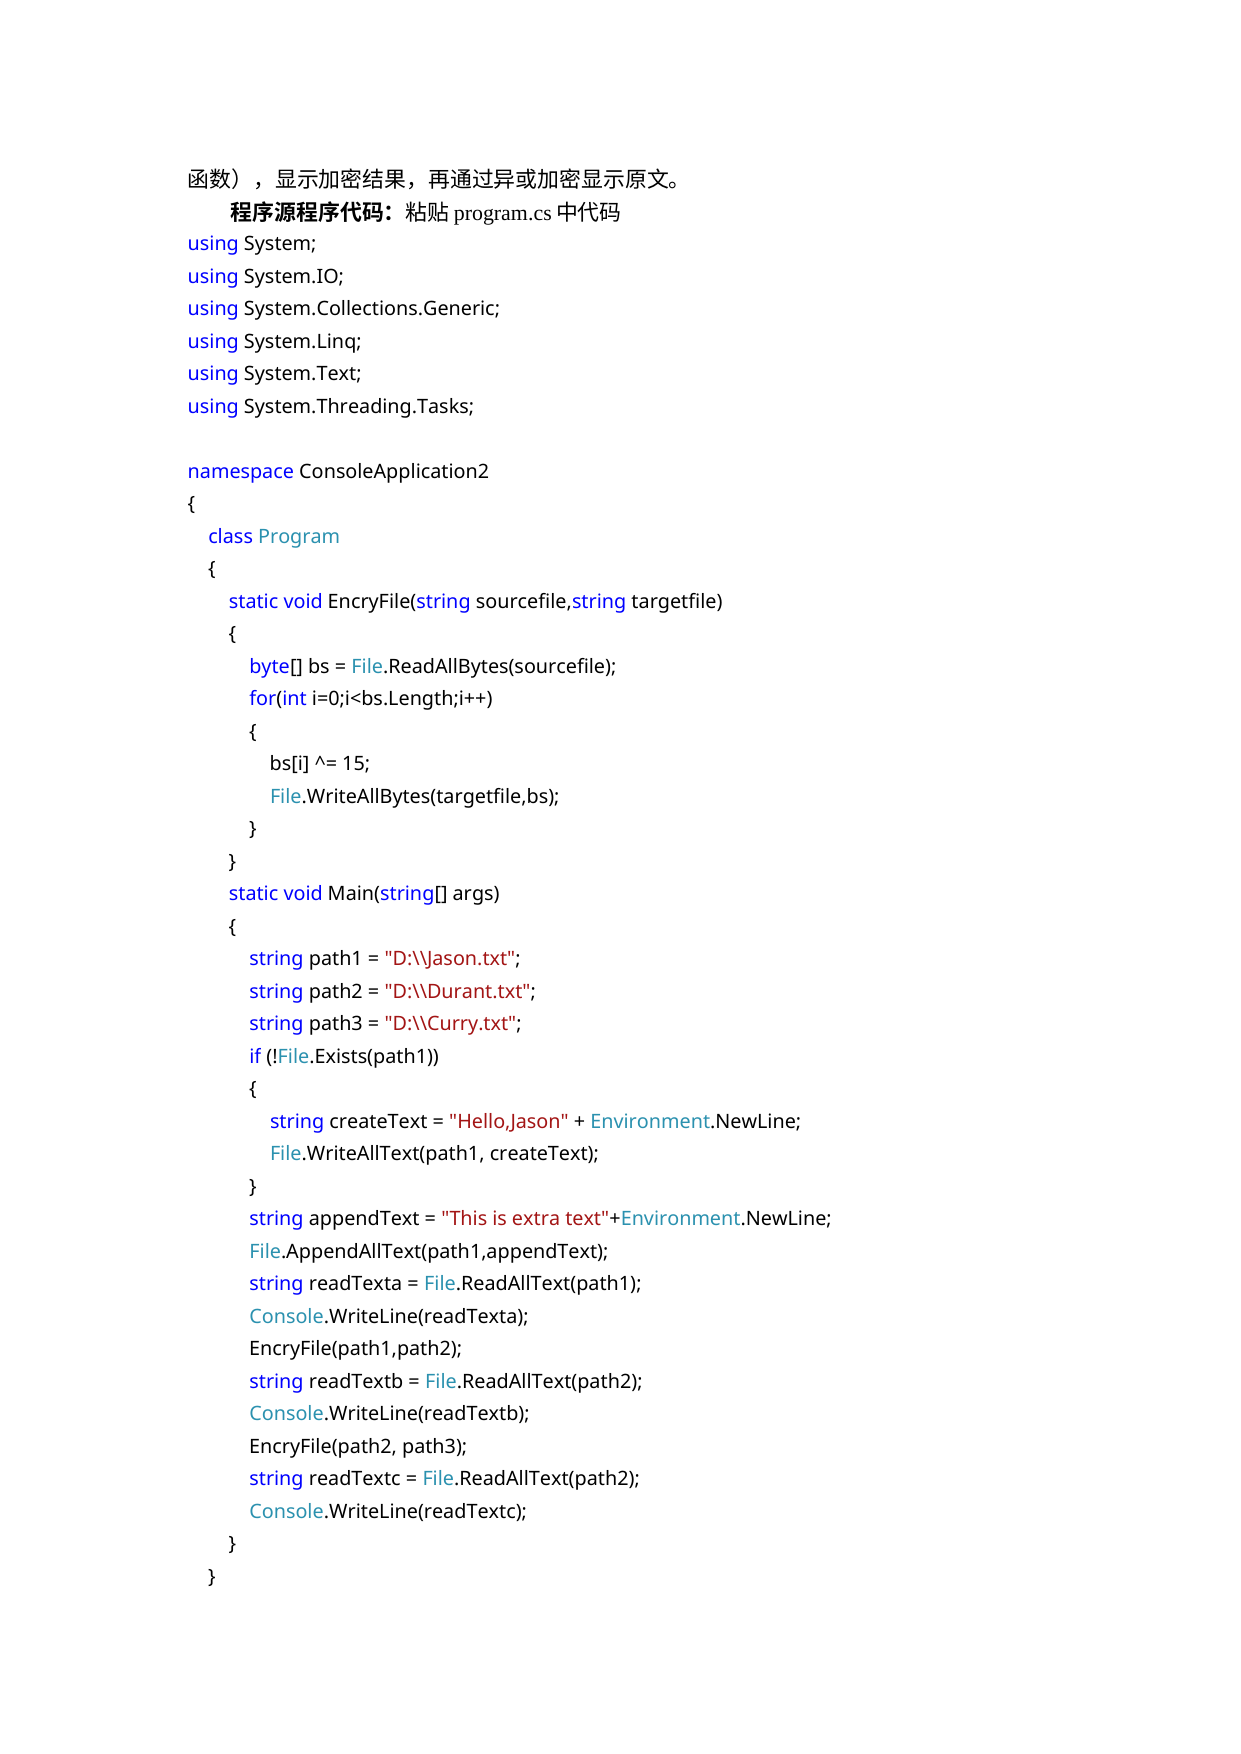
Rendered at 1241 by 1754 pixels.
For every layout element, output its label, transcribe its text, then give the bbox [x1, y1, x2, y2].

text } [187, 1559, 1053, 1592]
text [187, 162, 1053, 194]
text for(int i=0;i<bs.Length;i++) [187, 682, 1053, 714]
text if (!File.Exists(path1)) [187, 1039, 1053, 1072]
text byte[] bs = File.ReadAllBytes(sourcefile); [187, 649, 1053, 682]
text } [187, 812, 1053, 844]
text using System; [187, 227, 1053, 259]
text { [187, 552, 1053, 584]
text Console.WriteLine(readTextc); [187, 1494, 1053, 1527]
text } [187, 1169, 1053, 1202]
text { [187, 487, 1053, 519]
text string path1 = "D:\\Jason.txt"; [187, 942, 1053, 974]
text { [187, 617, 1053, 649]
text } [187, 1527, 1053, 1559]
text static void Main(string[] args) [187, 877, 1053, 909]
text bs[i] ^= 15; [187, 747, 1053, 779]
text using System.Threading.Tasks; [187, 389, 1053, 422]
text using System.IO; [187, 259, 1053, 292]
text string readTexta = File.ReadAllText(path1); [187, 1267, 1053, 1299]
text string readTextc = File.ReadAllText(path2); [187, 1462, 1053, 1494]
text File.WriteAllBytes(targetfile,bs); [187, 779, 1053, 812]
text using System.Linq; [187, 324, 1053, 357]
text EncryFile(path1,path2); [187, 1332, 1053, 1364]
text } [187, 844, 1053, 877]
text { [187, 714, 1053, 747]
text File.WriteAllText(path1, createText); [187, 1137, 1053, 1169]
text string path3 = "D:\\Curry.txt"; [187, 1007, 1053, 1039]
text string createText = "Hello,Jason" + Environment.NewLine; [187, 1104, 1053, 1137]
text File.AppendAllText(path1,appendText); [187, 1234, 1053, 1267]
text string readTextb = File.ReadAllText(path2); [187, 1364, 1053, 1397]
text { [187, 909, 1053, 942]
text Console.WriteLine(readTexta); [187, 1299, 1053, 1332]
text string appendText = "This is extra text"+Environment.NewLine; [187, 1202, 1053, 1234]
text using System.Collections.Generic; [187, 292, 1053, 324]
text static void EncryFile(string sourcefile,string targetfile) [187, 584, 1053, 617]
text namespace ConsoleApplication2 [187, 454, 1053, 487]
text using System.Text; [187, 357, 1053, 389]
text string path2 = "D:\\Durant.txt"; [187, 974, 1053, 1007]
text Console.WriteLine(readTextb); [187, 1397, 1053, 1429]
text { [187, 1072, 1053, 1104]
text class Program [187, 519, 1053, 552]
text 程序源程序代码：粘贴program.cs中代码 [187, 194, 1053, 227]
text EncryFile(path2, path3); [187, 1429, 1053, 1462]
